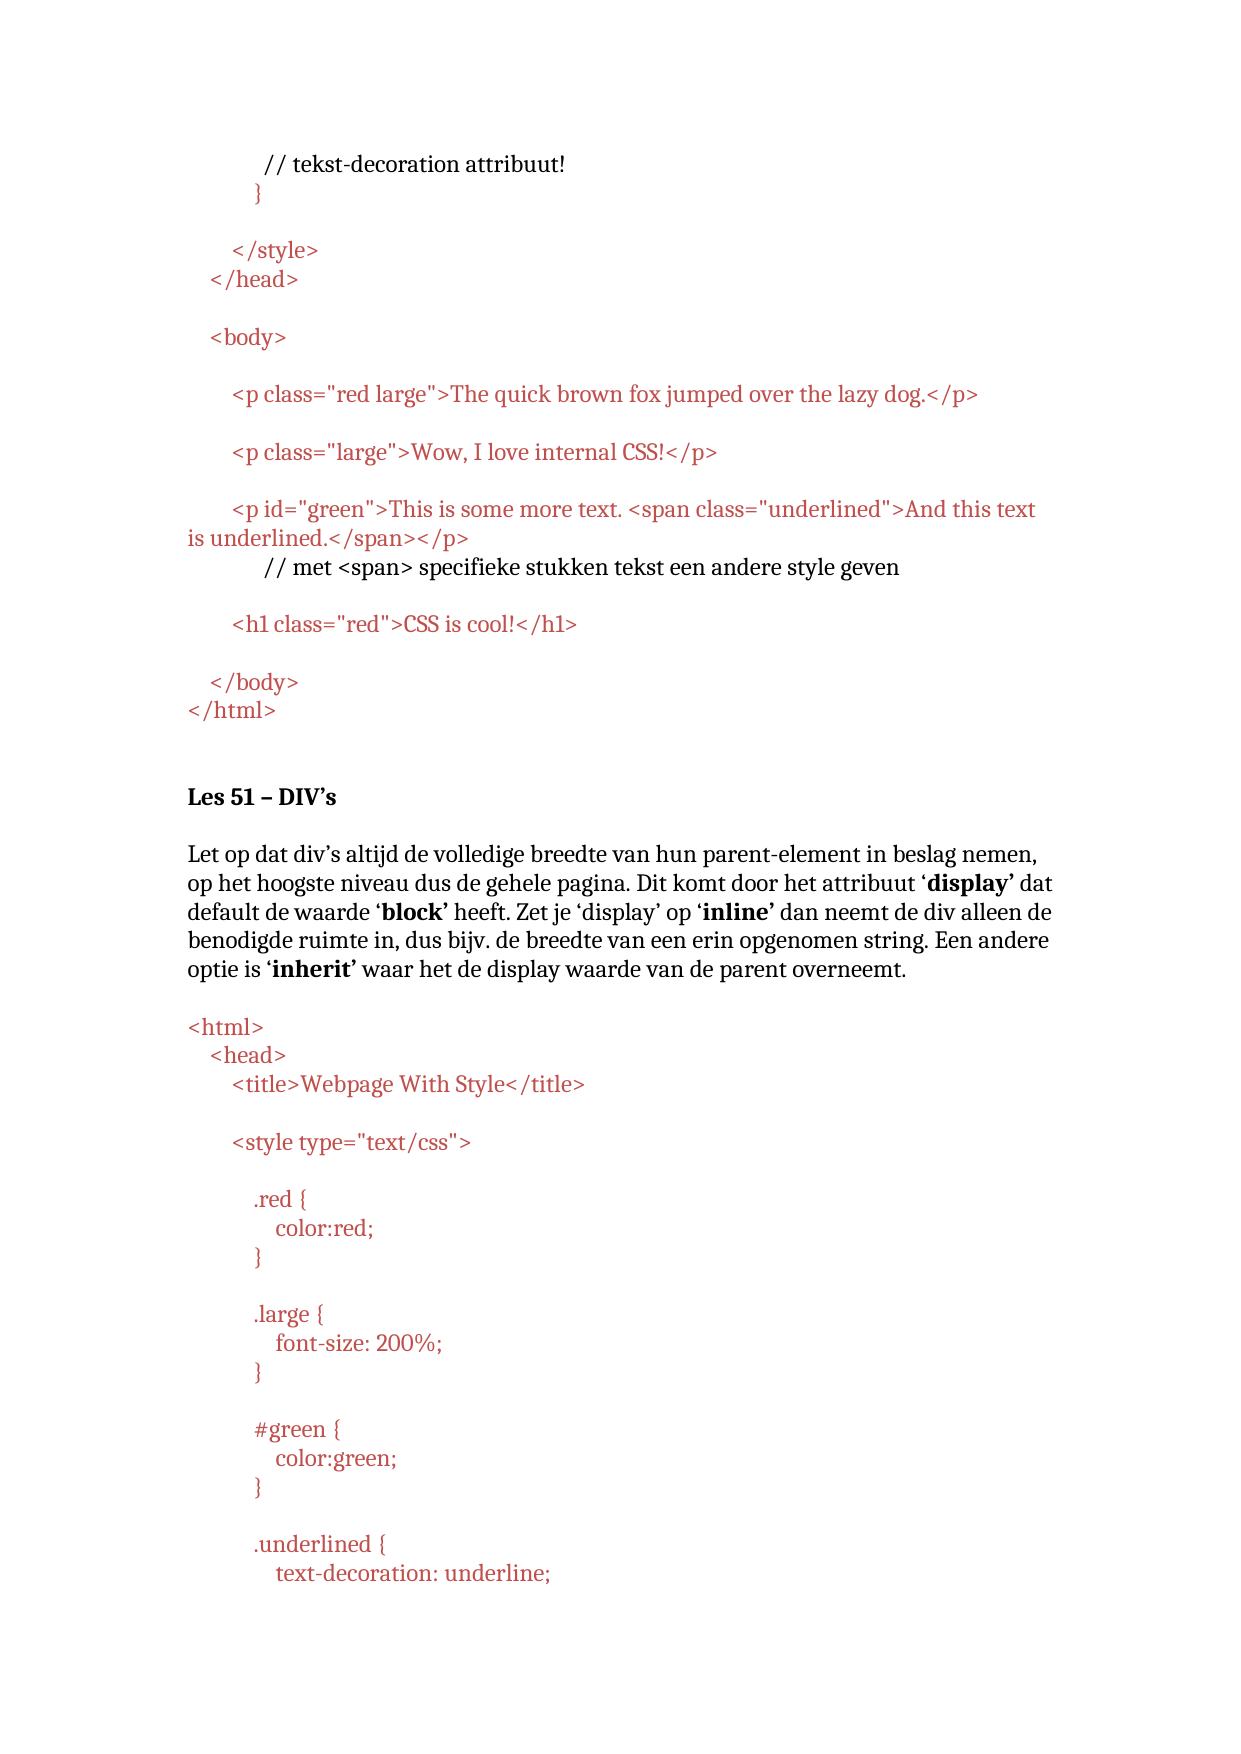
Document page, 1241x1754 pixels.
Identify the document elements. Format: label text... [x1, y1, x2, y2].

text } [187, 179, 1053, 207]
text </html> [187, 696, 1053, 725]
text } [187, 1242, 1053, 1271]
text .underlined { [187, 1530, 1053, 1559]
text <body> [187, 322, 1053, 351]
text <p class="red large">The quick brown fox jumped over the lazy dog.</p> [187, 380, 1053, 409]
text // met <span> specifieke stukken tekst een andere style geven [187, 552, 1053, 581]
text <title>Webpage With Style</title> [187, 1070, 1053, 1099]
text .red { [187, 1185, 1053, 1214]
text text-decoration: underline; [187, 1559, 1053, 1587]
text <p class="large">Wow, I love internal CSS!</p> [187, 437, 1053, 466]
text #green { [187, 1415, 1053, 1444]
text </head> [187, 265, 1053, 294]
text <h1 class="red">CSS is cool!</h1> [187, 610, 1053, 639]
text } [187, 1472, 1053, 1501]
text <p id="green">This is some more text. <span class="underlined">And this text is underlined.</span></p> [187, 495, 1053, 552]
text .large { [187, 1300, 1053, 1329]
text <style type="text/css"> [187, 1127, 1053, 1156]
text } [187, 1357, 1053, 1386]
text Let op dat div’s altijd de volledige breedte van hun parent-element in beslag nemen, op het hoogste niveau dus de gehele pagina. Dit komt door het attribuut ‘display’ dat default de waarde ‘block’ heeft. Zet je ‘display’ op ‘inline’ dan neemt de div alleen de benodigde ruimte in, dus bijv. de breedte van een erin opgenomen string. Een andere optie is ‘inherit’ waar het de display waarde van de parent overneemt. [187, 840, 1053, 984]
text </style> [187, 236, 1053, 265]
text color:red; [187, 1214, 1053, 1242]
text <html> [187, 1012, 1053, 1041]
text color:green; [187, 1444, 1053, 1472]
text font-size: 200%; [187, 1329, 1053, 1357]
text // tekst-decoration attribuut! [187, 150, 1053, 179]
text </body> [187, 667, 1053, 696]
text Les 51 – DIV’s [187, 782, 1053, 811]
text <head> [187, 1041, 1053, 1070]
